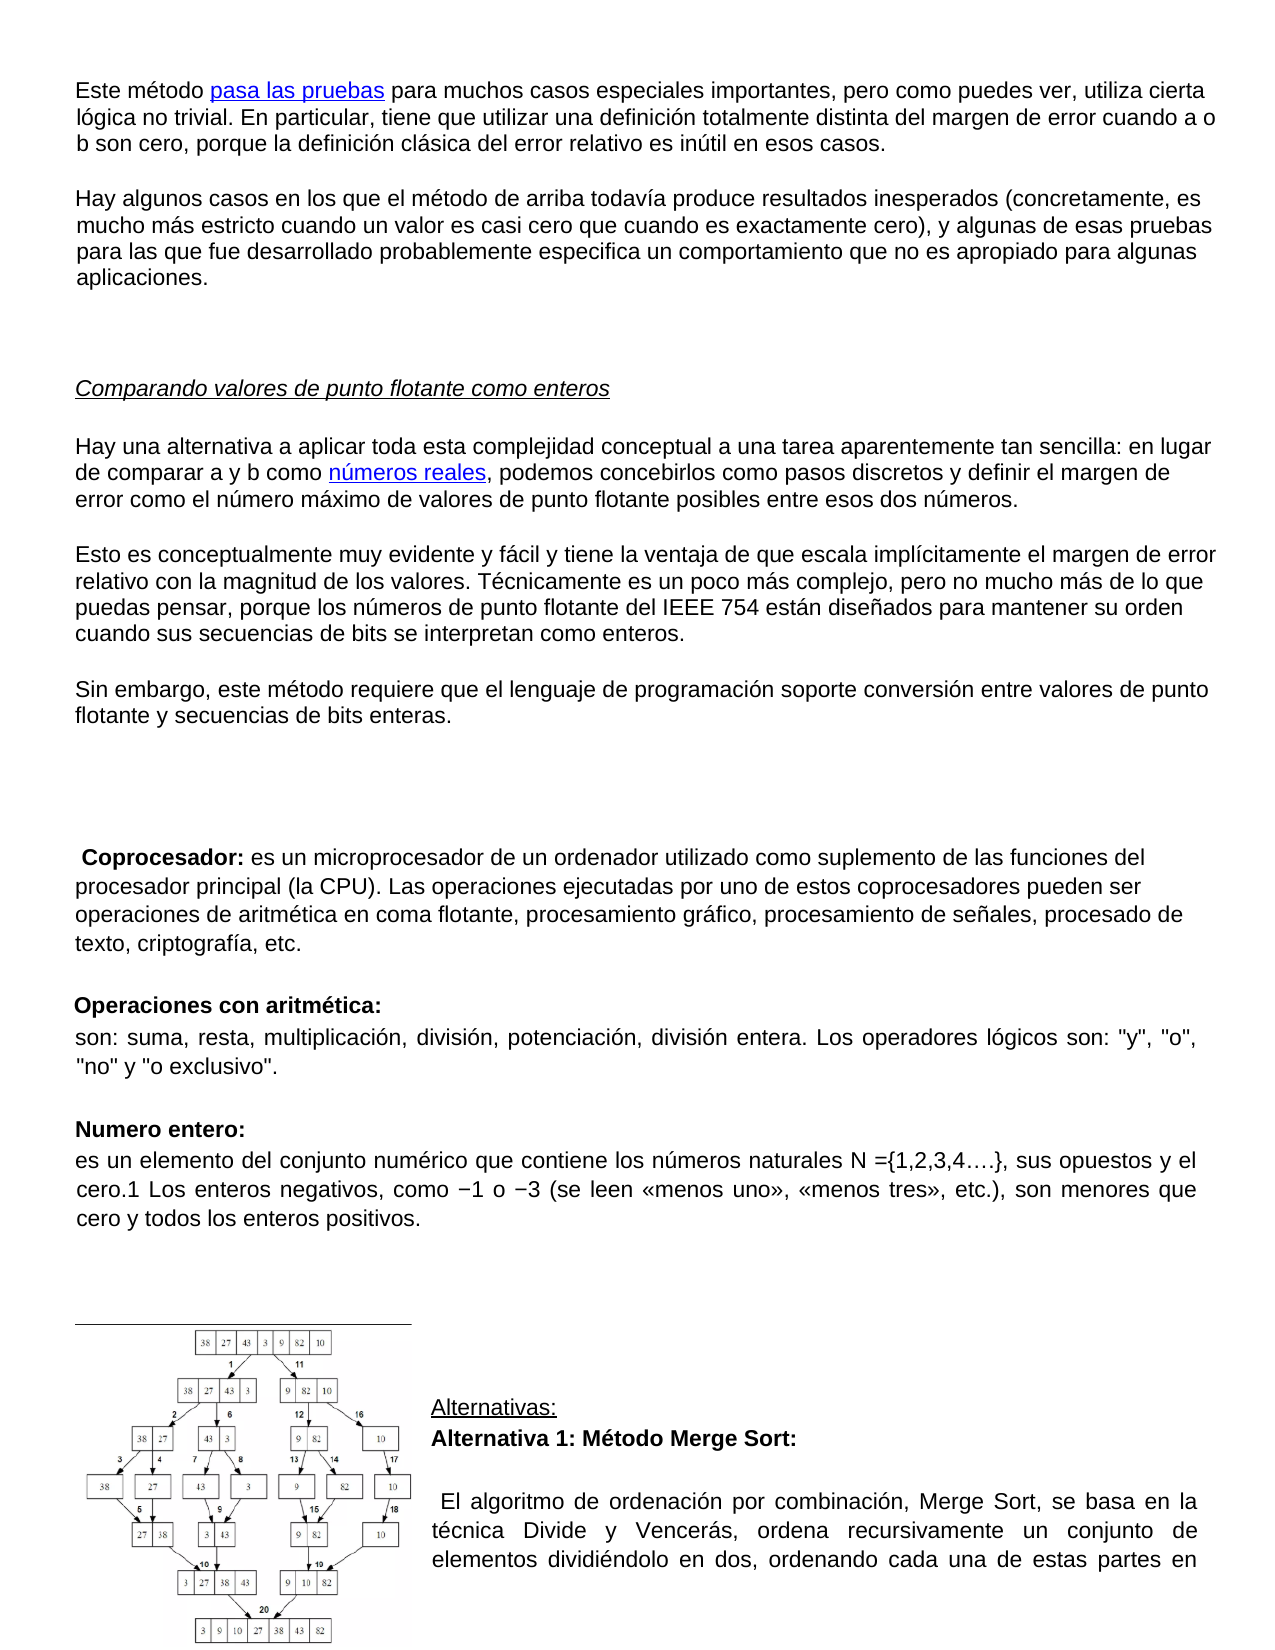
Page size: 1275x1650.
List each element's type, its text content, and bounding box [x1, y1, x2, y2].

text Alternativas: [412, 1394, 1198, 1420]
picture [75, 1324, 412, 1647]
text Alternativa 1: Método Merge Sort: [412, 1425, 1198, 1452]
text Este método pasa las pruebas para muchos casos especiales importantes, pero como puedes ver, utiliza cierta lógica no trivial. En particular, tiene que utilizar una definición totalmente distinta del margen de error cuando a o b son cero, porque la definición clásica del error relativo es inútil en esos casos. [75, 77, 1224, 156]
text Numero entero: [75, 1116, 1198, 1142]
subtitle Comparando valores de punto flotante como enteros [75, 375, 1224, 402]
text Esto es conceptualmente muy evidente y fácil y tiene la ventaja de que escala implícitamente el margen de error relativo con la magnitud de los valores. Técnicamente es un poco más complejo, pero no mucho más de lo que puedas pensar, porque los números de punto flotante del IEEE 754 están diseñados para mantener su orden cuando sus secuencias de bits se interpretan como enteros. [75, 541, 1224, 647]
text es un elemento del conjunto numérico que contiene los números naturales N ={1,2,3,4….}, sus opuestos y el cero.1​ Los enteros negativos, como −1 o −3 (se leen «menos uno», «menos tres», etc.), son menores que cero y todos los enteros positivos. [75, 1147, 1198, 1231]
text son: suma, resta, multiplicación, división, potenciación, división entera. Los operadores lógicos son: "y", "o", "no" y "o exclusivo". [75, 1024, 1198, 1079]
text Coprocesador: es un microprocesador de un ordenador utilizado como suplemento de las funciones del procesador principal (la CPU). Las operaciones ejecutadas por uno de estos coprocesadores pueden ser operaciones de aritmética en coma flotante, procesamiento gráfico, procesamiento de señales, procesado de texto, criptografía, etc. [75, 844, 1224, 956]
text Hay algunos casos en los que el método de arriba todavía produce resultados inesperados (concretamente, es mucho más estricto cuando un valor es casi cero que cuando es exactamente cero), y algunas de esas pruebas para las que fue desarrollado probablemente especifica un comportamiento que no es apropiado para algunas aplicaciones. [75, 185, 1224, 291]
subtitle Operaciones con aritmética: [73, 992, 1198, 1018]
text Sin embargo, este método requiere que el lenguaje de programación soporte conversión entre valores de punto flotante y secuencias de bits enteras. [75, 676, 1224, 728]
text Hay una alternativa a aplicar toda esta complejidad conceptual a una tarea aparentemente tan sencilla: en lugar de comparar a y b como números reales, podemos concebirlos como pasos discretos y definir el margen de error como el número máximo de valores de punto flotante posibles entre esos dos números. [75, 433, 1224, 512]
